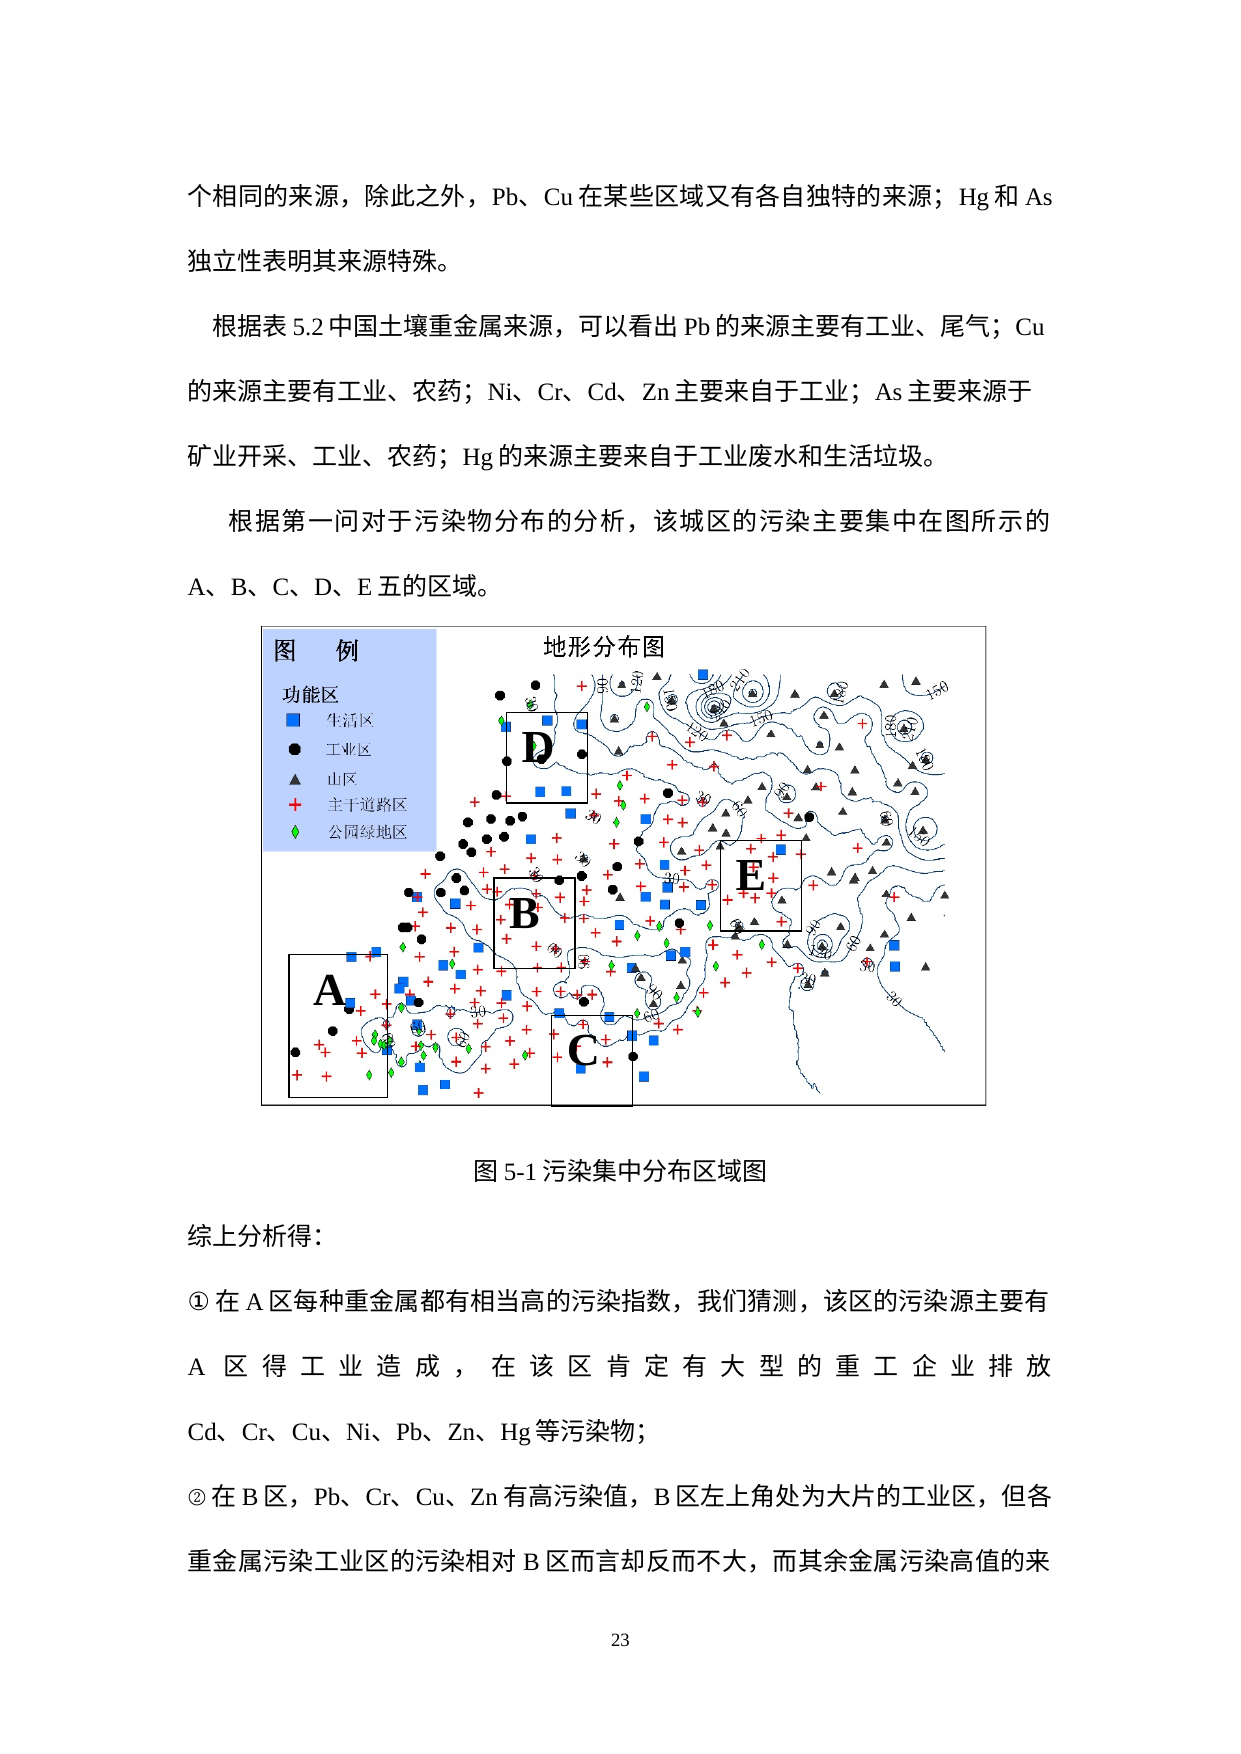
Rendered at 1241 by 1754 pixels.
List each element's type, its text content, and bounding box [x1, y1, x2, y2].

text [187, 1462, 1053, 1592]
picture [245, 617, 995, 1117]
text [187, 162, 1053, 292]
text 综上分析得： [187, 1202, 1053, 1267]
text ①在A区每种重金属都有相当高的污染指数，我们猜测，该区的污染源主要有A区得工业造成，在该区肯定有大型的重工企业排放Cd、Cr、Cu、Ni、Pb、Zn、Hg等污染物； [187, 1267, 1053, 1462]
text 根据表5.2中国土壤重金属来源，可以看出Pb的来源主要有工业、尾气；Cu的来源主要有工业、农药；Ni、Cr、Cd、Zn主要来自于工业；As主要来源于矿业开采、工业、农药；Hg的来源主要来自于工业废水和生活垃圾。 [187, 292, 1053, 487]
text 图5-1污染集中分布区域图 [187, 1137, 1053, 1202]
text 根据第一问对于污染物分布的分析，该城区的污染主要集中在图所示的A、B、C、D、E五的区域。 [187, 487, 1053, 617]
